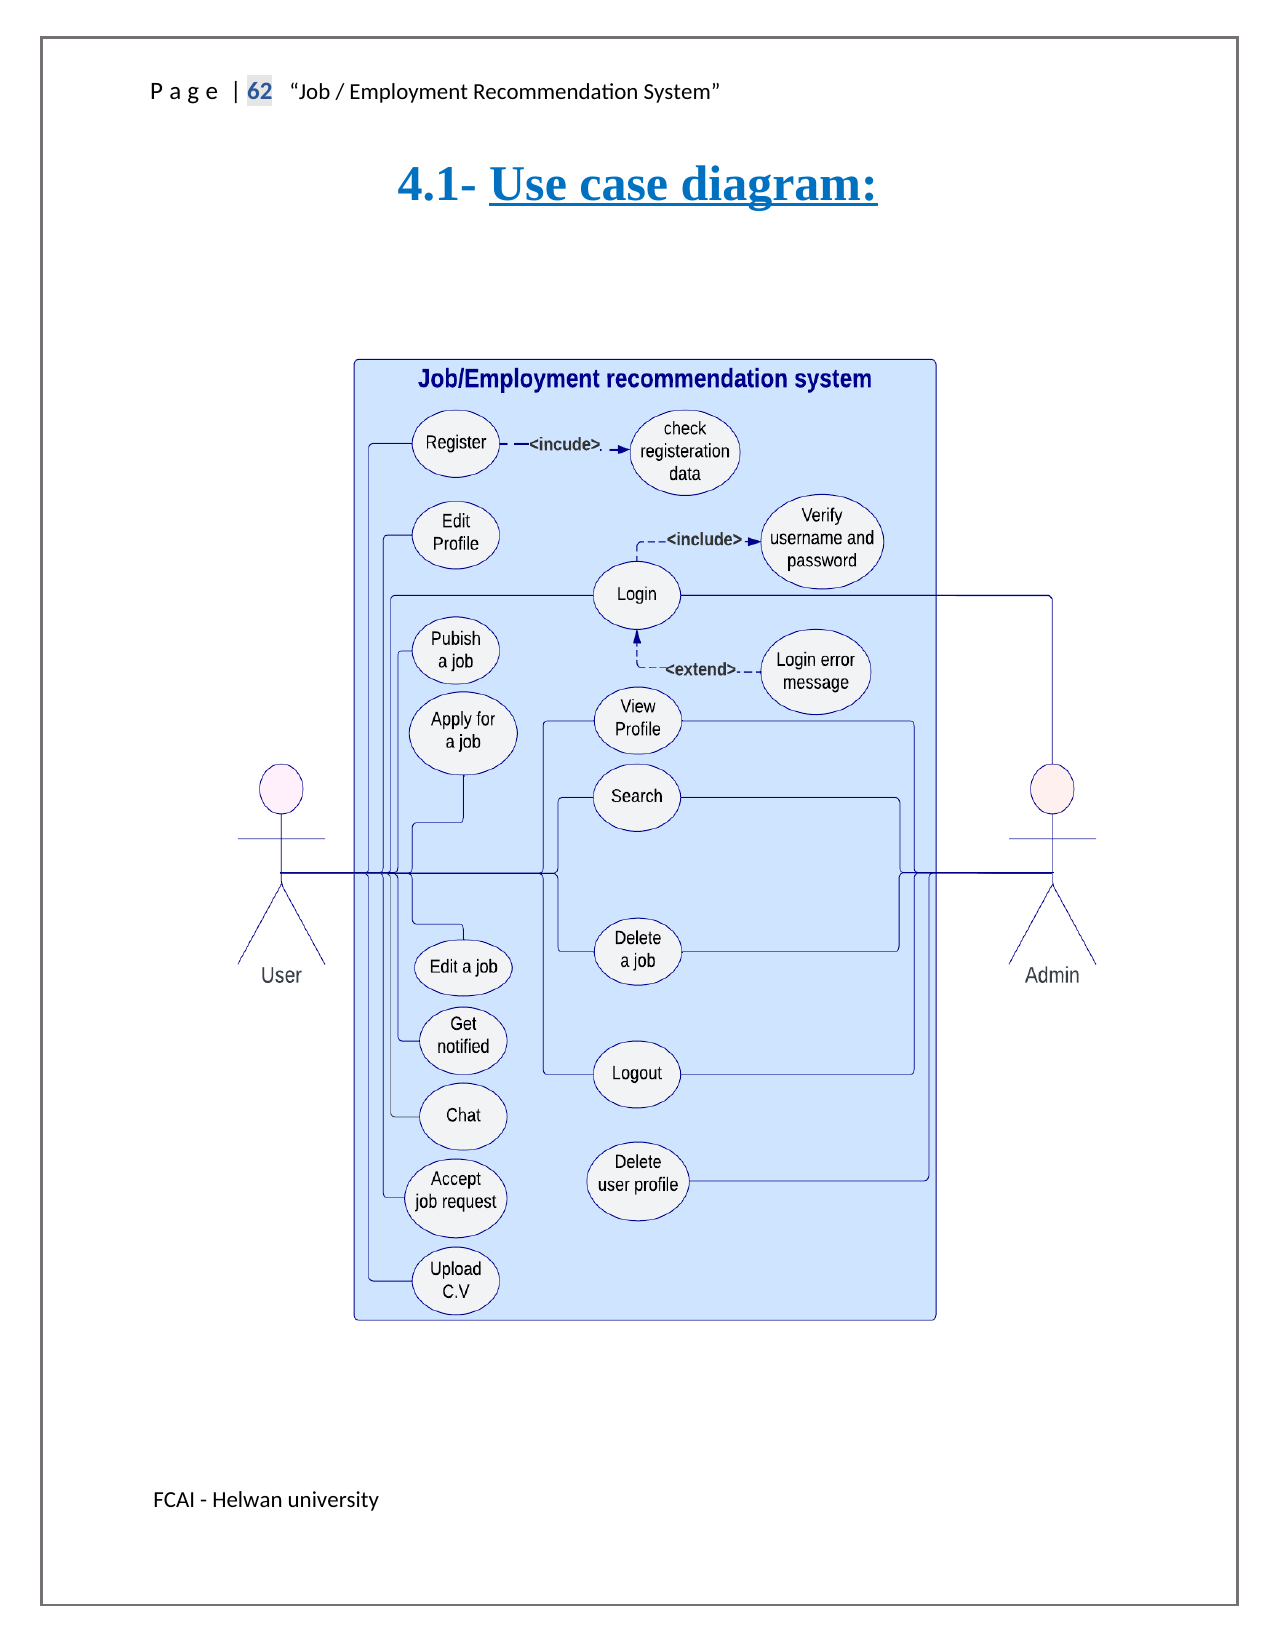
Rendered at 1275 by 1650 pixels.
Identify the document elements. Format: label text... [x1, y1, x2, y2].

text 4.1- Use case diagram: [150, 153, 1125, 211]
picture [150, 325, 1183, 1353]
